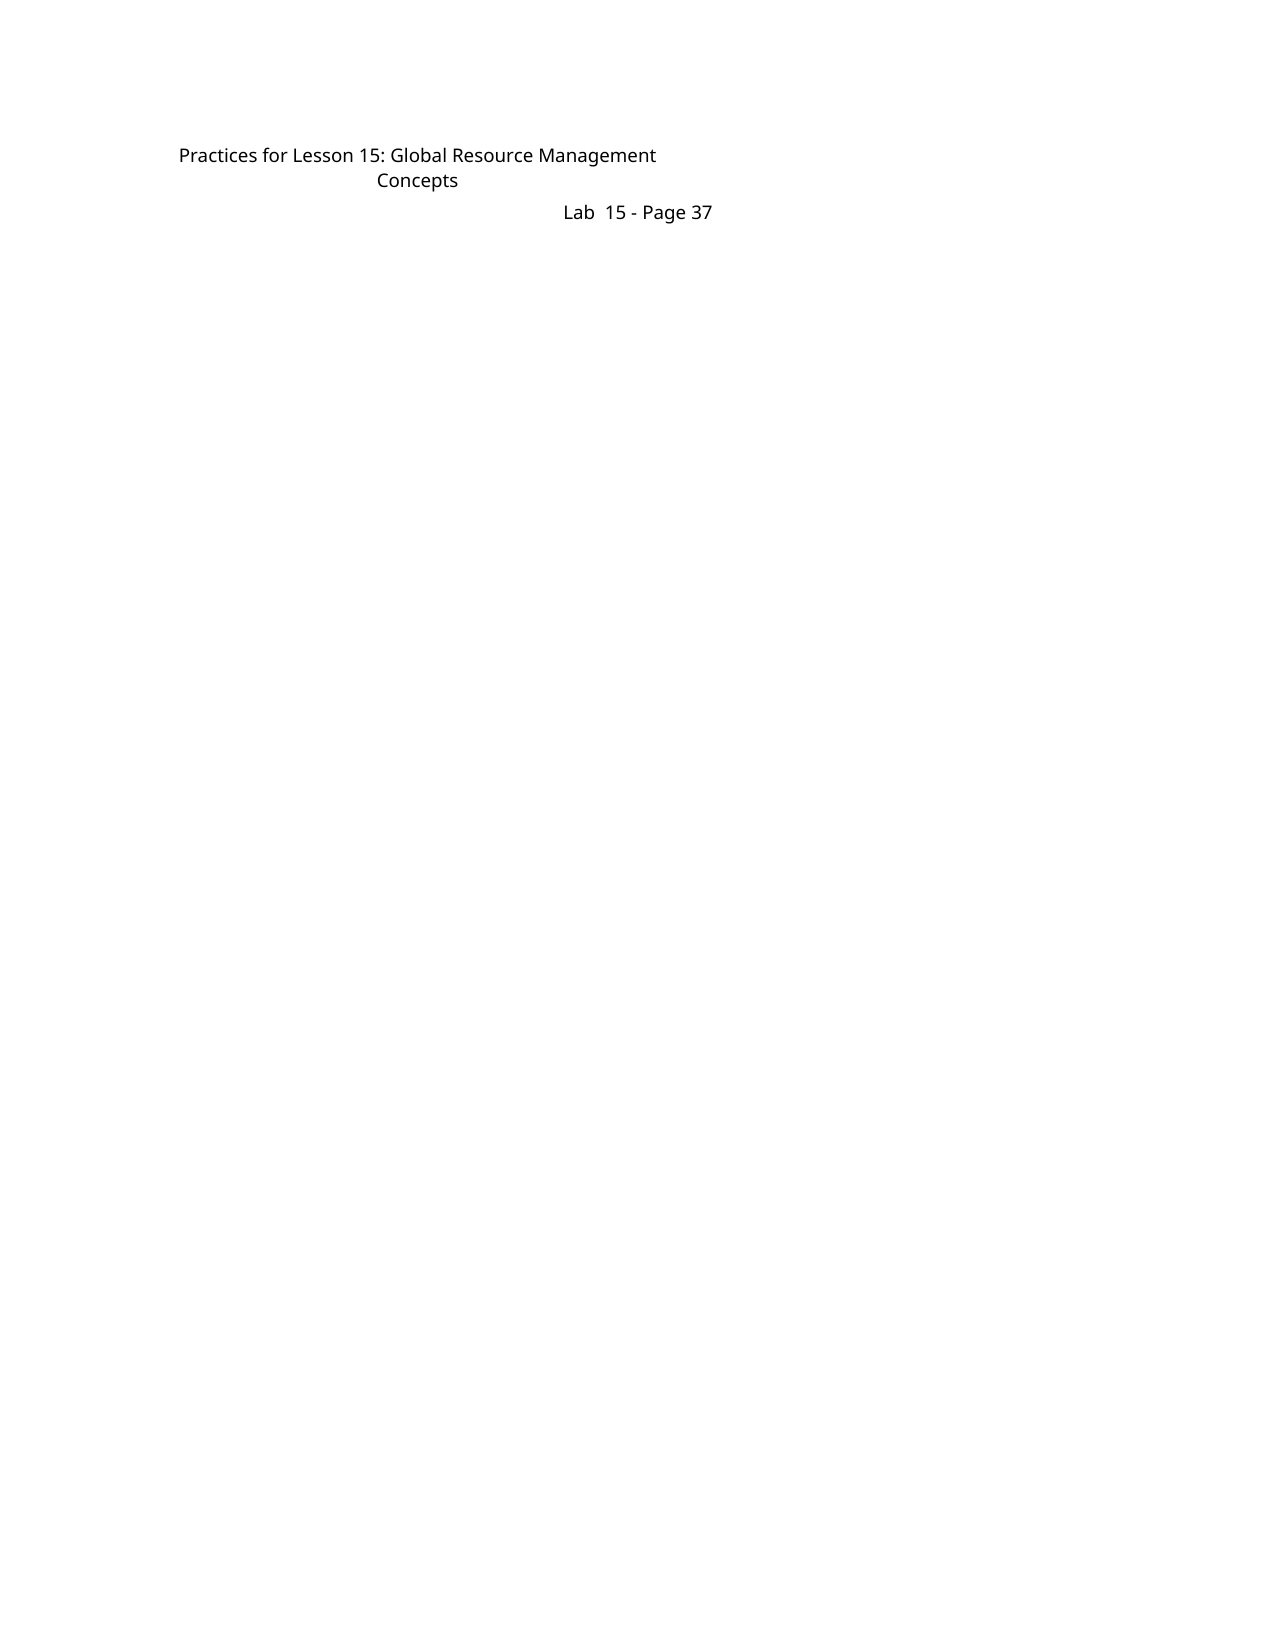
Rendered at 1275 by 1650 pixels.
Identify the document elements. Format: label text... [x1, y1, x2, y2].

text Practices for Lesson 15: Global Resource Management Concepts [145, 142, 689, 193]
text Lab 15 - Page 37 [149, 199, 1127, 225]
